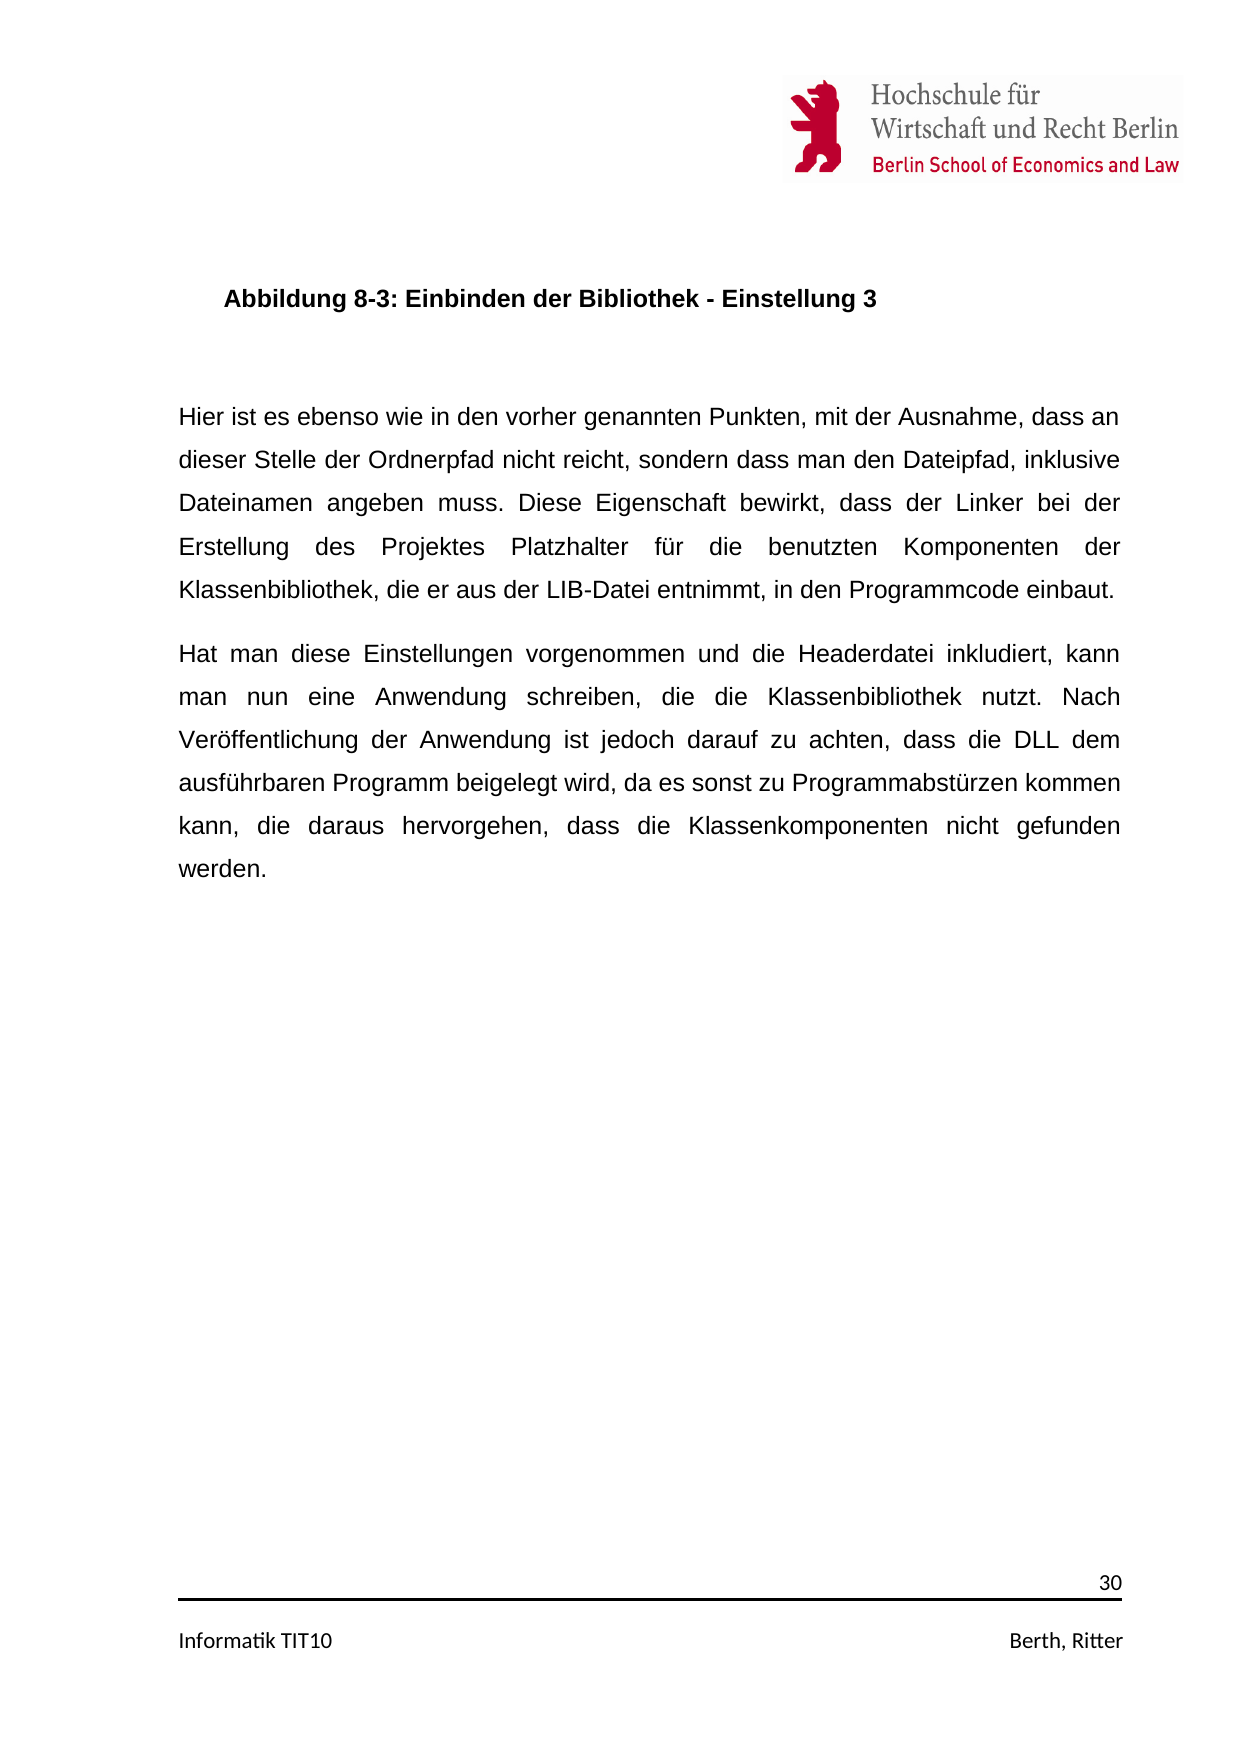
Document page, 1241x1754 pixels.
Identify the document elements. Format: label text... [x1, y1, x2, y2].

text Abbildung 8-3: Einbinden der Bibliothek - Einstellung 3 [178, 284, 1122, 313]
text Hat man diese Einstellungen vorgenommen und die Headerdatei inkludiert, kann man nun eine Anwendung schreiben, die die Klassenbibliothek nutzt. Nach Veröffentlichung der Anwendung ist jedoch darauf zu achten, dass die DLL dem ausführbaren Programm beigelegt wird, da es sonst zu Programmabstürzen kommen kann, die daraus hervorgehen, dass die Klassenkomponenten nicht gefunden werden. [178, 638, 1122, 883]
picture [782, 75, 1184, 183]
text Hier ist es ebenso wie in den vorher genannten Punkten, mit der Ausnahme, dass an dieser Stelle der Ordnerpfad nicht reicht, sondern dass man den Dateipfad, inklusive Dateinamen angeben muss. Diese Eigenschaft bewirkt, dass der Linker bei der Erstellung des Projektes Platzhalter für die benutzten Komponenten der Klassenbibliothek, die er aus der LIB-Datei entnimmt, in den Programmcode einbaut. [178, 402, 1122, 603]
